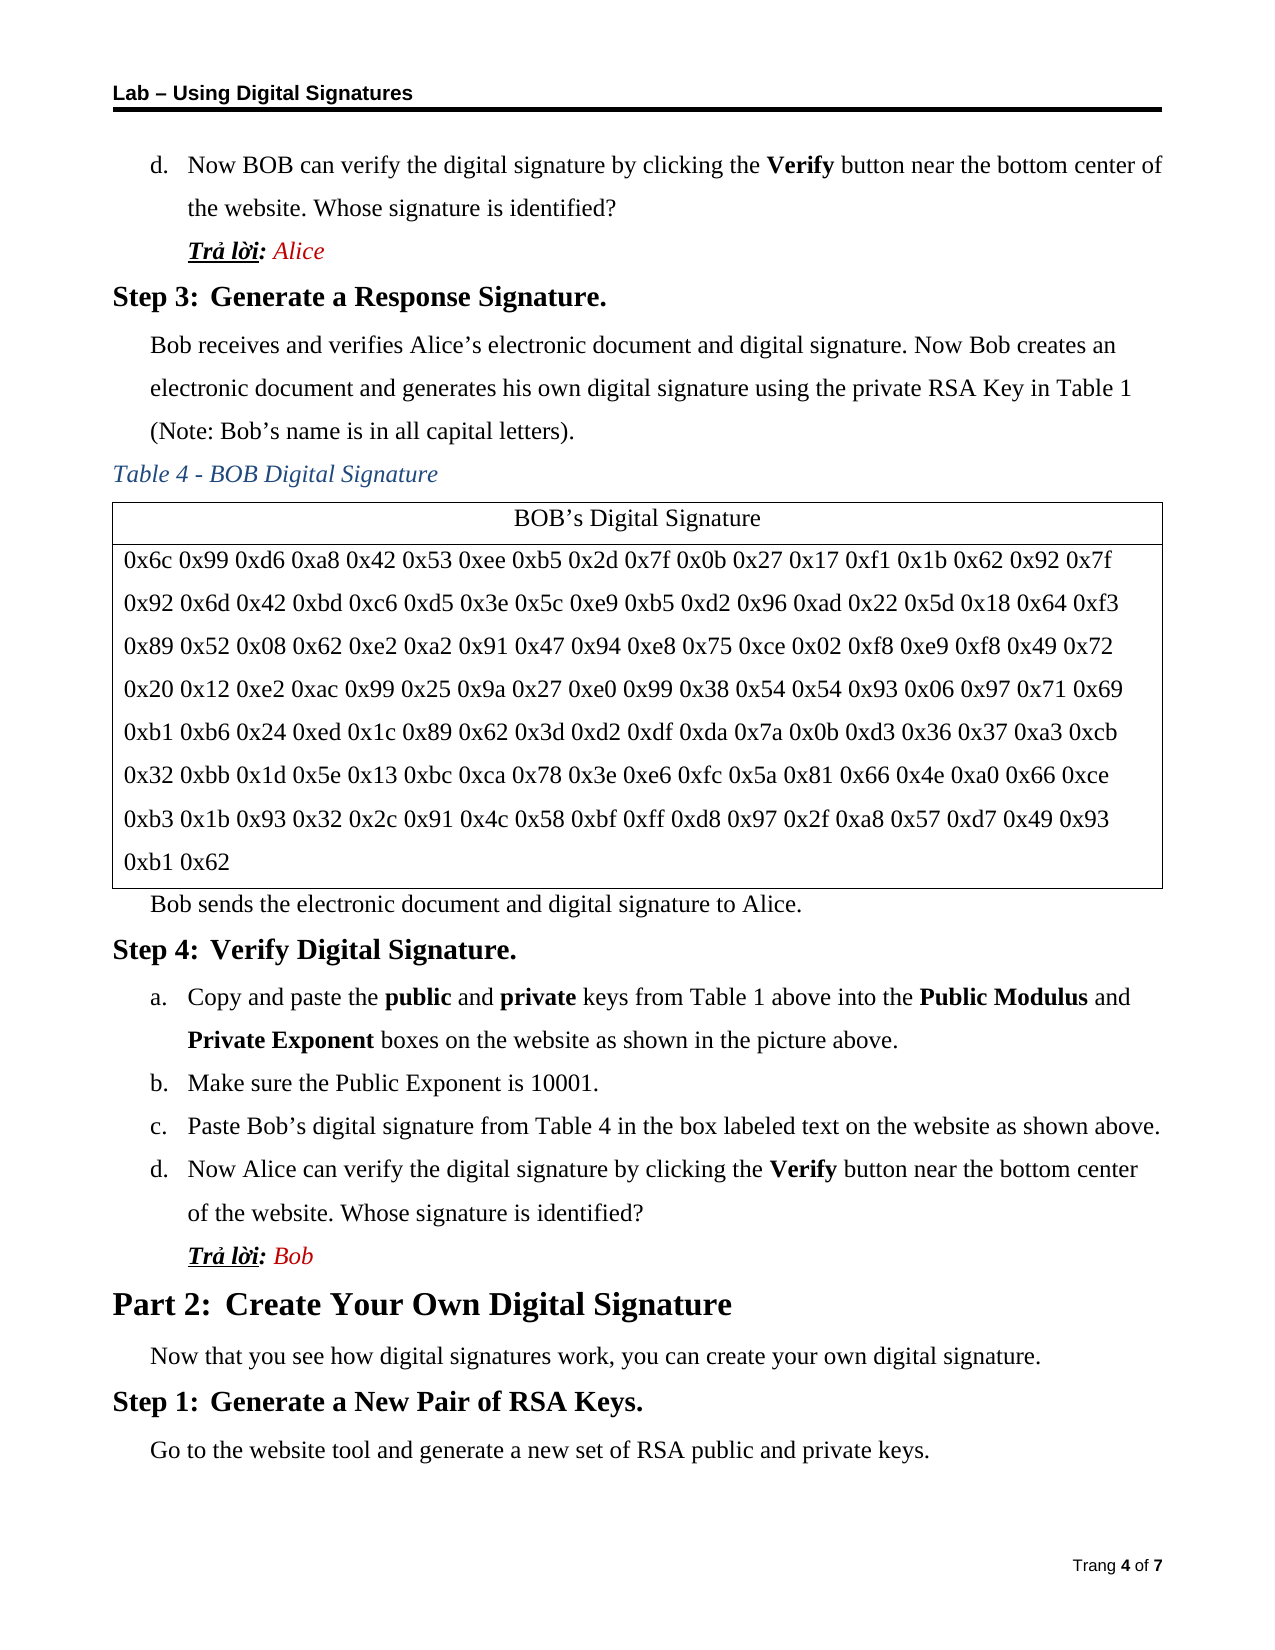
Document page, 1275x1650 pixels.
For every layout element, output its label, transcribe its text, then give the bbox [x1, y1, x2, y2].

text Trả lời: Bob [187, 1241, 1162, 1269]
text Bob receives and verifies Alice’s electronic document and digital signature. Now Bob creates an electronic document and generates his own digital signature using the private RSA Key in Table 1 (Note: Bob’s name is in all capital letters). [150, 330, 1162, 445]
text Now Alice can verify the digital signature by clicking the Verify button near the bottom center of the website. Whose signature is identified? [150, 1154, 1162, 1226]
text Bob sends the electronic document and digital signature to Alice. [150, 889, 1162, 917]
text Verify Digital Signature. [112, 932, 1162, 965]
text Table 4 - BOB Digital Signature [112, 459, 1162, 488]
text Go to the website tool and generate a new set of RSA public and private keys. [150, 1435, 1162, 1464]
table_cell 0x6c 0x99 0xd6 0xa8 0x42 0x53 0xee 0xb5 0x2d 0x7f 0x0b 0x27 0x17 0xf1 0x1b 0x62 0x92 0x7f 0x92 0x6d 0x42 0xbd 0xc6 0xd5 0x3e 0x5c 0xe9 0xb5 0xd2 0x96 0xad 0x22 0x5d 0x18 0x64 0xf3 0x89 0x52 0x08 0x62 0xe2 0xa2 0x91 0x47 0x94 0xe8 0x75 0xce 0x02 0xf8 0xe9 0xf8 0x49 0x72 0x20 0x12 0xe2 0xac 0x99 0x25 0x9a 0x27 0xe0 0x99 0x38 0x54 0x54 0x93 0x06 0x97 0x71 0x69 0xb1 0xb6 0x24 0xed 0x1c 0x89 0x62 0x3d 0xd2 0xdf 0xda 0x7a 0x0b 0xd3 0x36 0x37 0xa3 0xcb 0x32 0xbb 0x1d 0x5e 0x13 0xbc 0xca 0x78 0x3e 0xe6 0xfc 0x5a 0x81 0x66 0x4e 0xa0 0x66 0xce 0xb3 0x1b 0x93 0x32 0x2c 0x91 0x4c 0x58 0xbf 0xff 0xd8 0x97 0x2f 0xa8 0x57 0xd7 0x49 0x93 0xb1 0x62 [113, 545, 1162, 888]
text Now that you see how digital signatures work, you can create your own digital signature. [150, 1341, 1162, 1370]
table_header BOB’s Digital Signature [113, 503, 1162, 544]
text Trả lời: Alice [187, 236, 1162, 265]
text Create Your Own Digital Signature [112, 1284, 1162, 1322]
text Now BOB can verify the digital signature by clicking the Verify button near the bottom center of the website. Whose signature is identified? [150, 150, 1162, 222]
text Paste Bob’s digital signature from Table 4 in the box labeled text on the website as shown above. [150, 1111, 1162, 1140]
text Copy and paste the public and private keys from Table 1 above into the Public Modulus and Private Exponent boxes on the website as shown in the picture above. [150, 982, 1162, 1054]
text Generate a Response Signature. [112, 279, 1162, 313]
text Generate a New Pair of RSA Keys. [112, 1384, 1162, 1418]
text Make sure the Public Exponent is 10001. [150, 1068, 1162, 1097]
